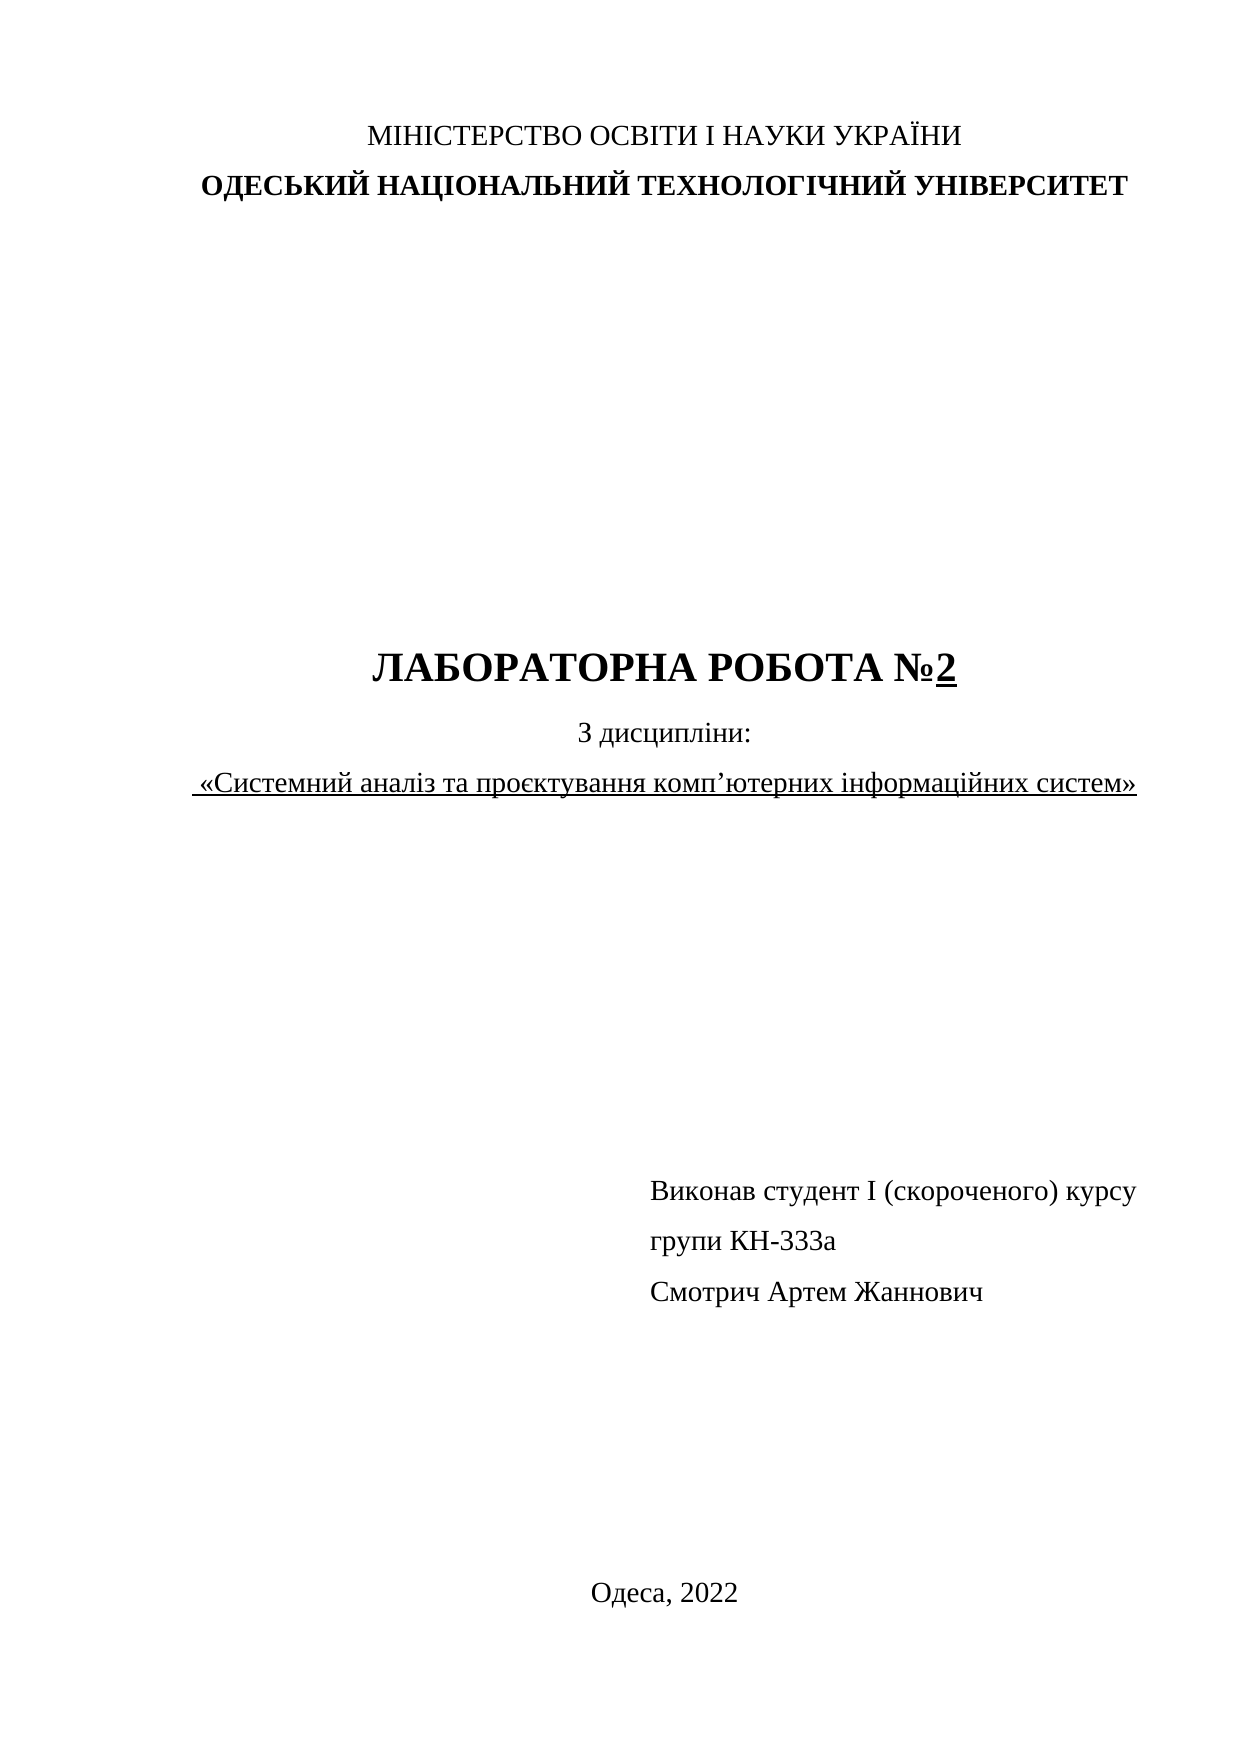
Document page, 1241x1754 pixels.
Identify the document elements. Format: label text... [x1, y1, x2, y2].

text З дисципліни: [177, 715, 1152, 748]
text Виконав студент I (скороченого) курсу [650, 1173, 1152, 1207]
text Одеса, 2022 [177, 1576, 1152, 1609]
text МІНІСТЕРСТВО ОСВІТИ І НАУКИ УКРАЇНИ [177, 118, 1152, 152]
text «Системний аналіз та проєктування комп’ютерних інформаційних систем» [177, 765, 1152, 798]
text ОДЕСЬКИЙ НАЦІОНАЛЬНИЙ ТЕХНОЛОГІЧНИЙ УНІВЕРСИТЕТ [177, 168, 1152, 202]
text Смотрич Артем Жаннович [650, 1274, 1152, 1307]
text ЛАБОРАТОРНА РОБОТА №2 [177, 643, 1152, 691]
text групи КН-333а [650, 1223, 1152, 1257]
